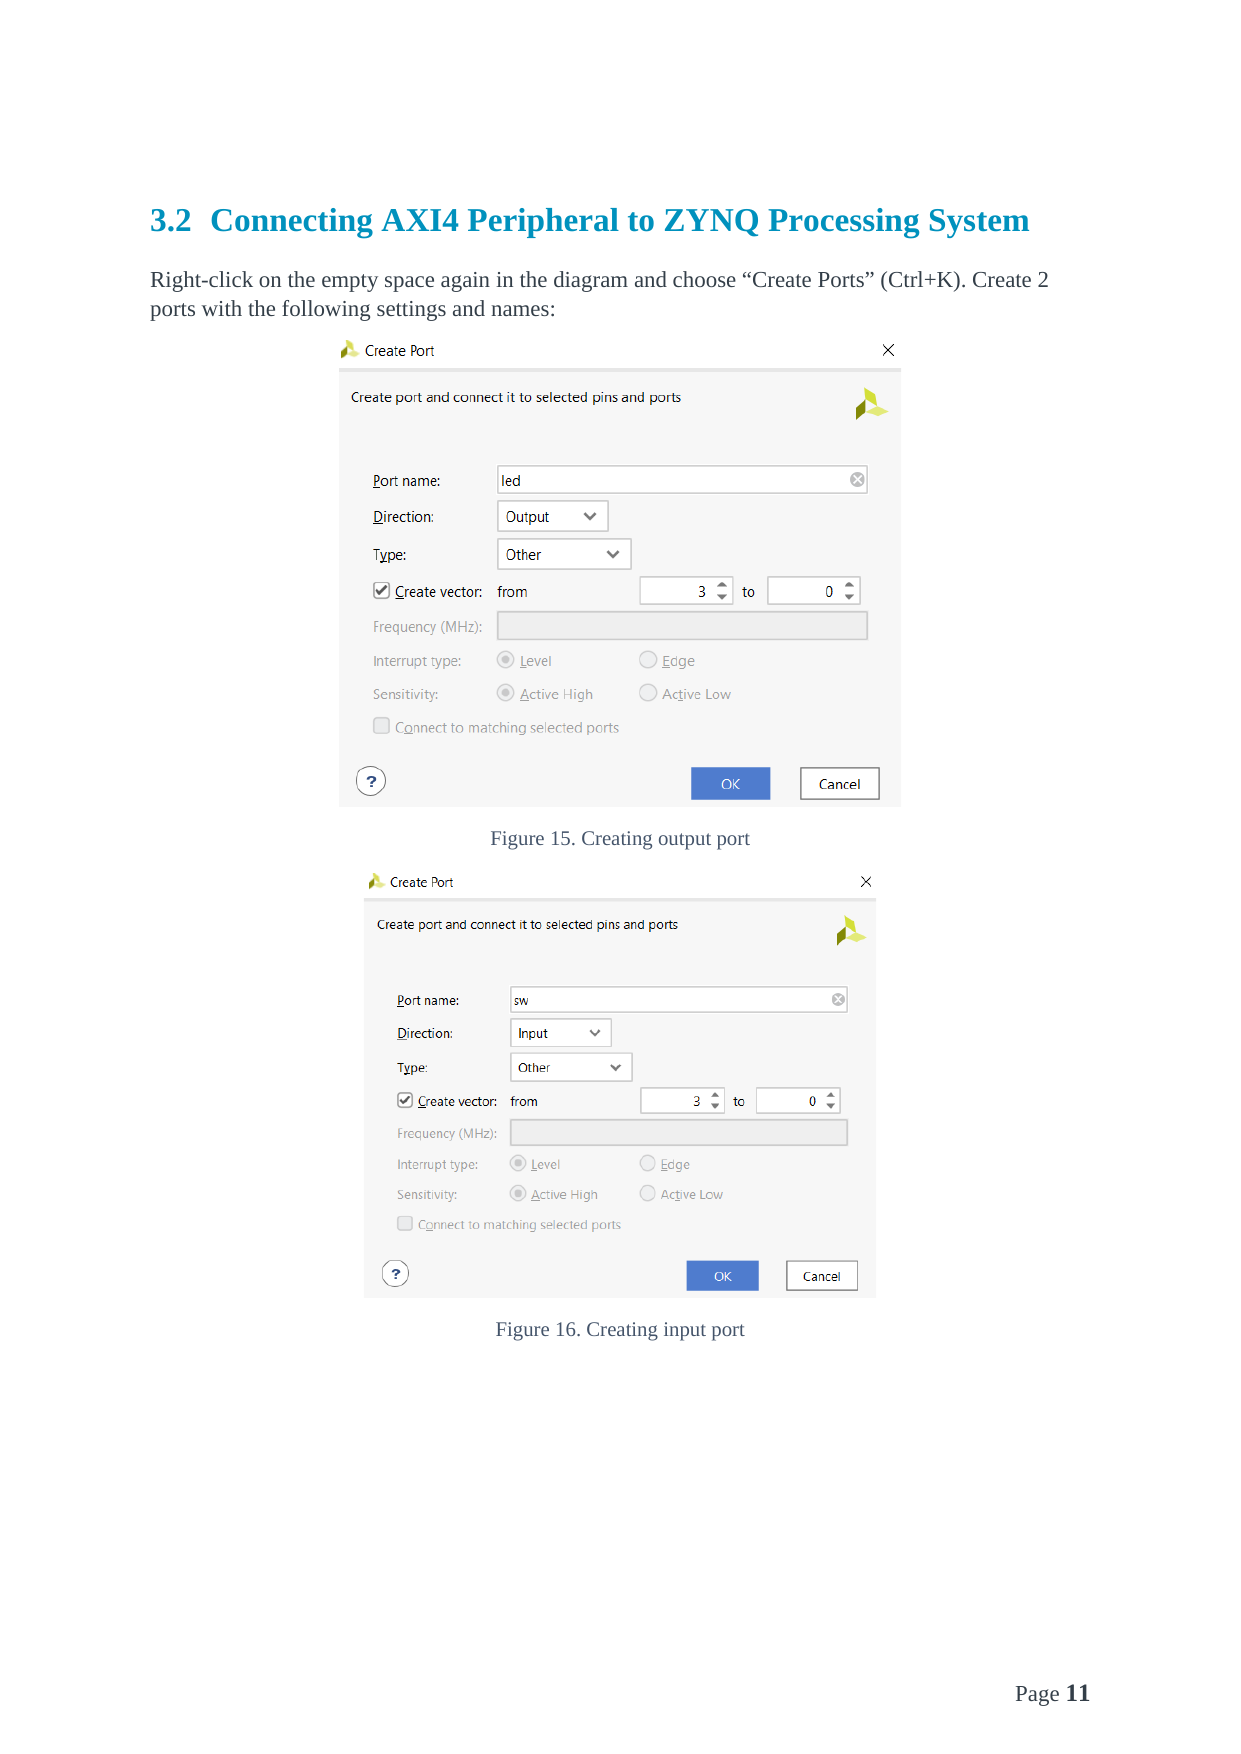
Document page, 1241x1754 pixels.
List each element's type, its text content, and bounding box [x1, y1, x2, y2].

subtitle Connecting AXI4 Peripheral to ZYNQ Processing System [150, 200, 1090, 238]
picture [339, 340, 902, 807]
picture [363, 870, 877, 1298]
text Right-click on the empty space again in the diagram and choose “Create Ports” (Ctrl+K). Create 2 ports with the following settings and names: [150, 266, 1090, 321]
